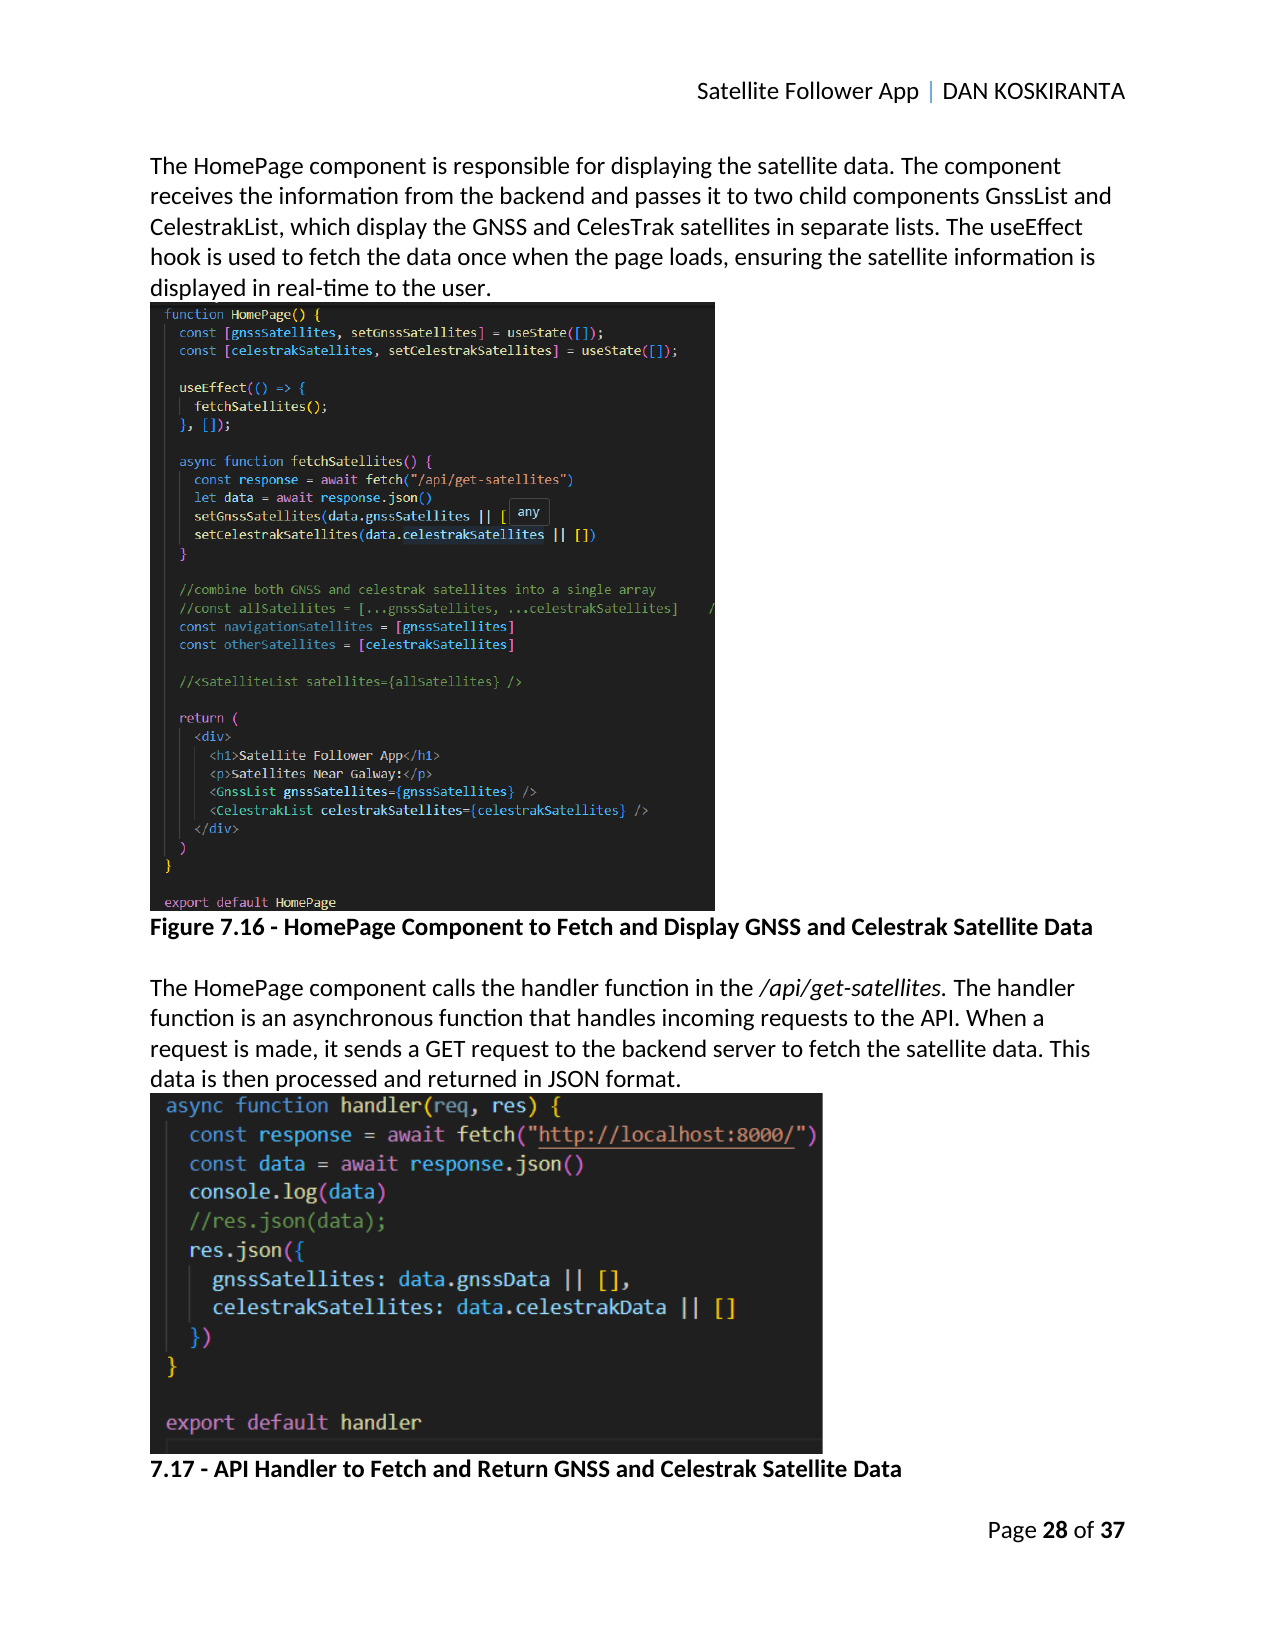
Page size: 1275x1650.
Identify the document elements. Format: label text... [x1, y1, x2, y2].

text Figure 7.16 - HomePage Component to Fetch and Display GNSS and Celestrak Satellite Data [150, 911, 1125, 941]
picture [150, 1093, 823, 1454]
text 7.17 - API Handler to Fetch and Return GNSS and Celestrak Satellite Data [150, 1453, 1125, 1484]
text The HomePage component calls the handler function in the /api/get-satellites. The handler function is an asynchronous function that handles incoming requests to the API. When a request is made, it sends a GET request to the backend server to fetch the satellite data. This data is then processed and returned in JSON format. [150, 972, 1125, 1094]
picture [150, 302, 715, 911]
text The HomePage component is responsible for displaying the satellite data. The component receives the information from the backend and passes it to two child components GnssList and CelestrakList, which display the GNSS and CelesTrak satellites in separate lists. The useEffect hook is used to fetch the data once when the page loads, ensuring the satellite information is displayed in real-time to the user. [150, 150, 1125, 303]
